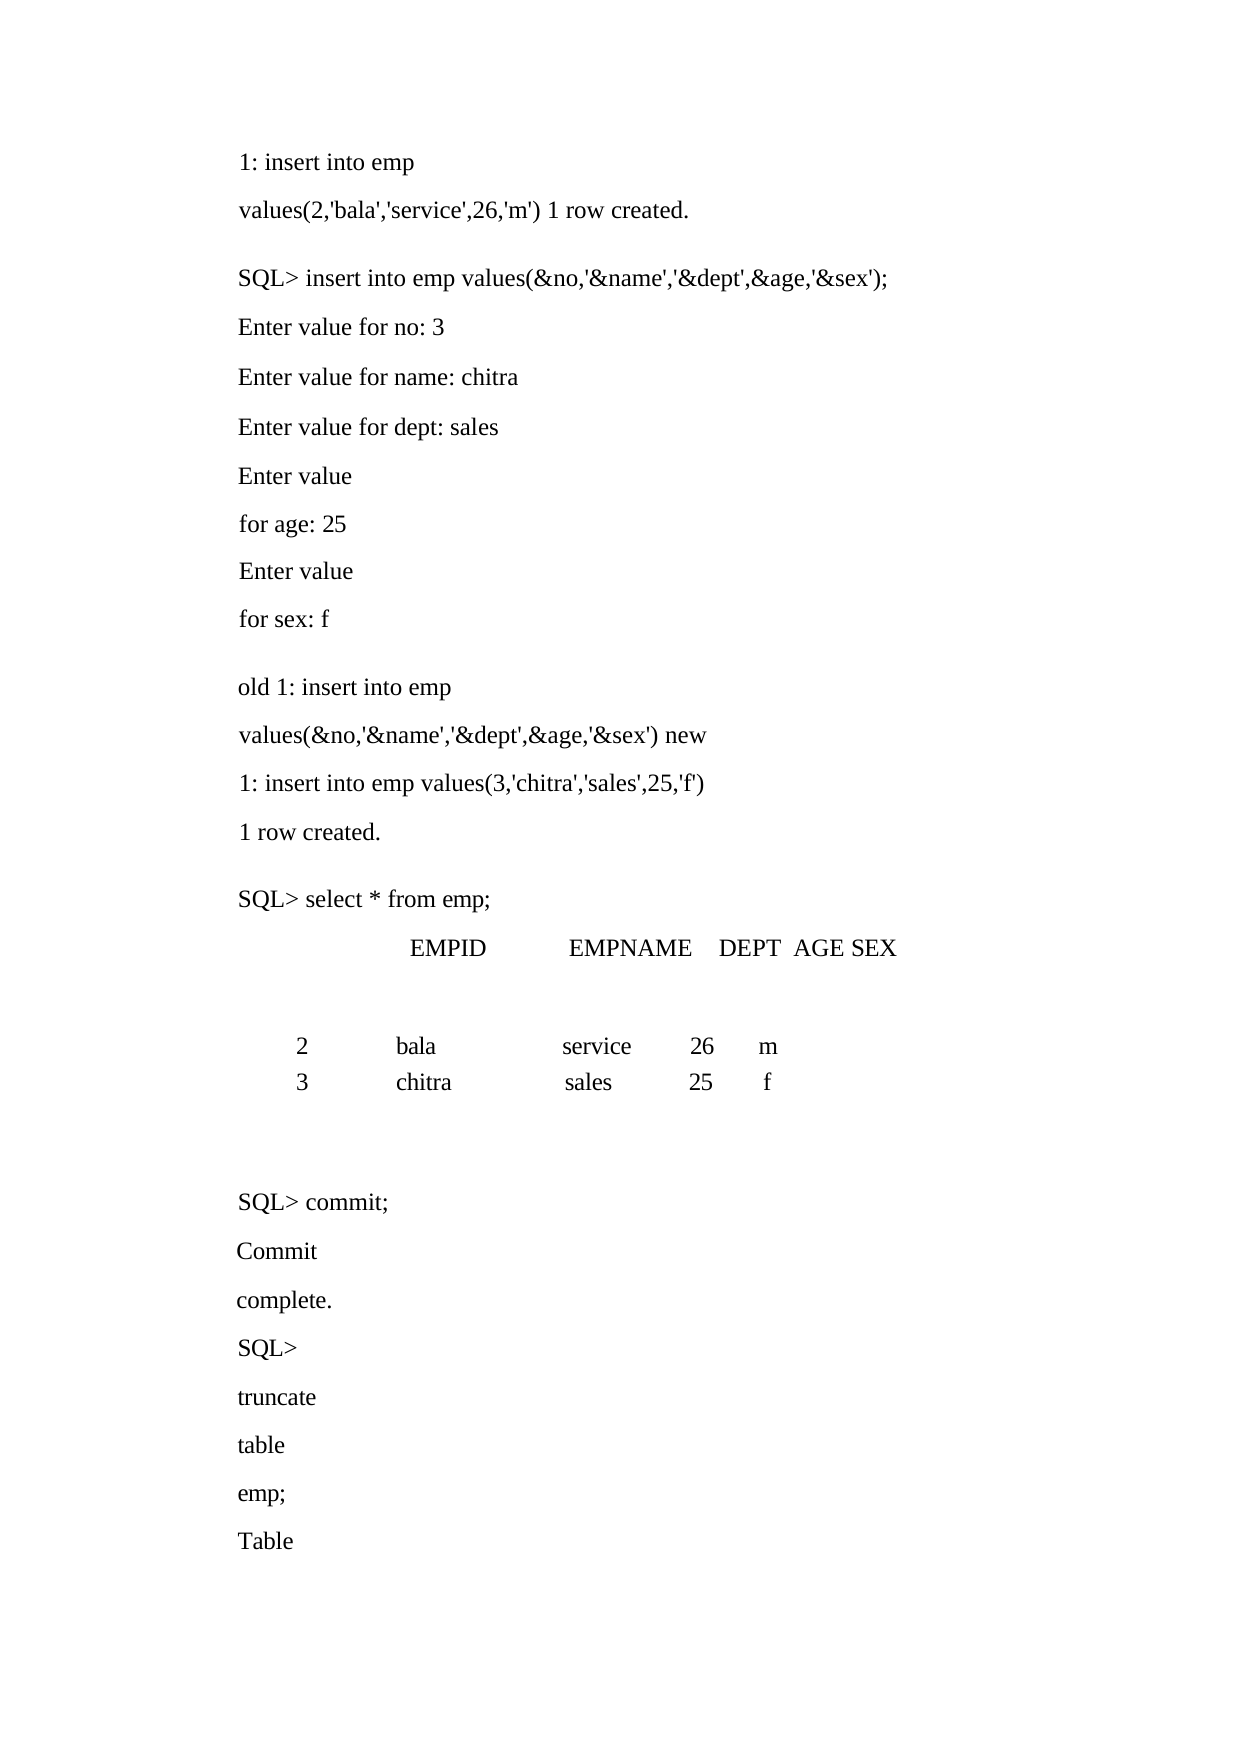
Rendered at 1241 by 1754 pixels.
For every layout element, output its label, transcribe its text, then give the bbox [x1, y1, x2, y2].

text SQL> commit; Commit complete. [236, 1187, 394, 1313]
text Enter value for name: chitra Enter value for dept: sales Enter value [238, 362, 545, 490]
table_header service [507, 1033, 660, 1065]
table_cell chitra [352, 1065, 507, 1098]
text truncate table emp; Table [237, 1382, 329, 1555]
text for age: 25 [239, 511, 1203, 538]
table_cell 25 [660, 1065, 736, 1098]
text Enter value for sex: f [239, 556, 353, 633]
text 1: insert into emp values(2,'bala','service',26,'m') 1 row created. [239, 147, 707, 224]
text SQL> insert into emp values(&no,'&name','&dept',&age,'&sex'); Enter value for no: 3 [238, 263, 922, 341]
text EMPID EMPNAME DEPT AGE SEX [409, 933, 1203, 962]
table_header bala [352, 1033, 507, 1065]
table_header 2 [291, 1033, 352, 1065]
text SQL> select * from emp; [238, 884, 1203, 913]
table_cell sales [507, 1065, 660, 1098]
text old 1: insert into emp values(&no,'&name','&dept',&age,'&sex') new 1: insert into emp values(3,'chitra','sales',25,'f') 1 row created. [238, 672, 707, 846]
text SQL> [237, 1334, 1203, 1362]
table_cell 3 [291, 1065, 352, 1098]
table_header 26 [660, 1033, 736, 1065]
table_cell f [736, 1065, 783, 1098]
table_header m [736, 1033, 783, 1065]
